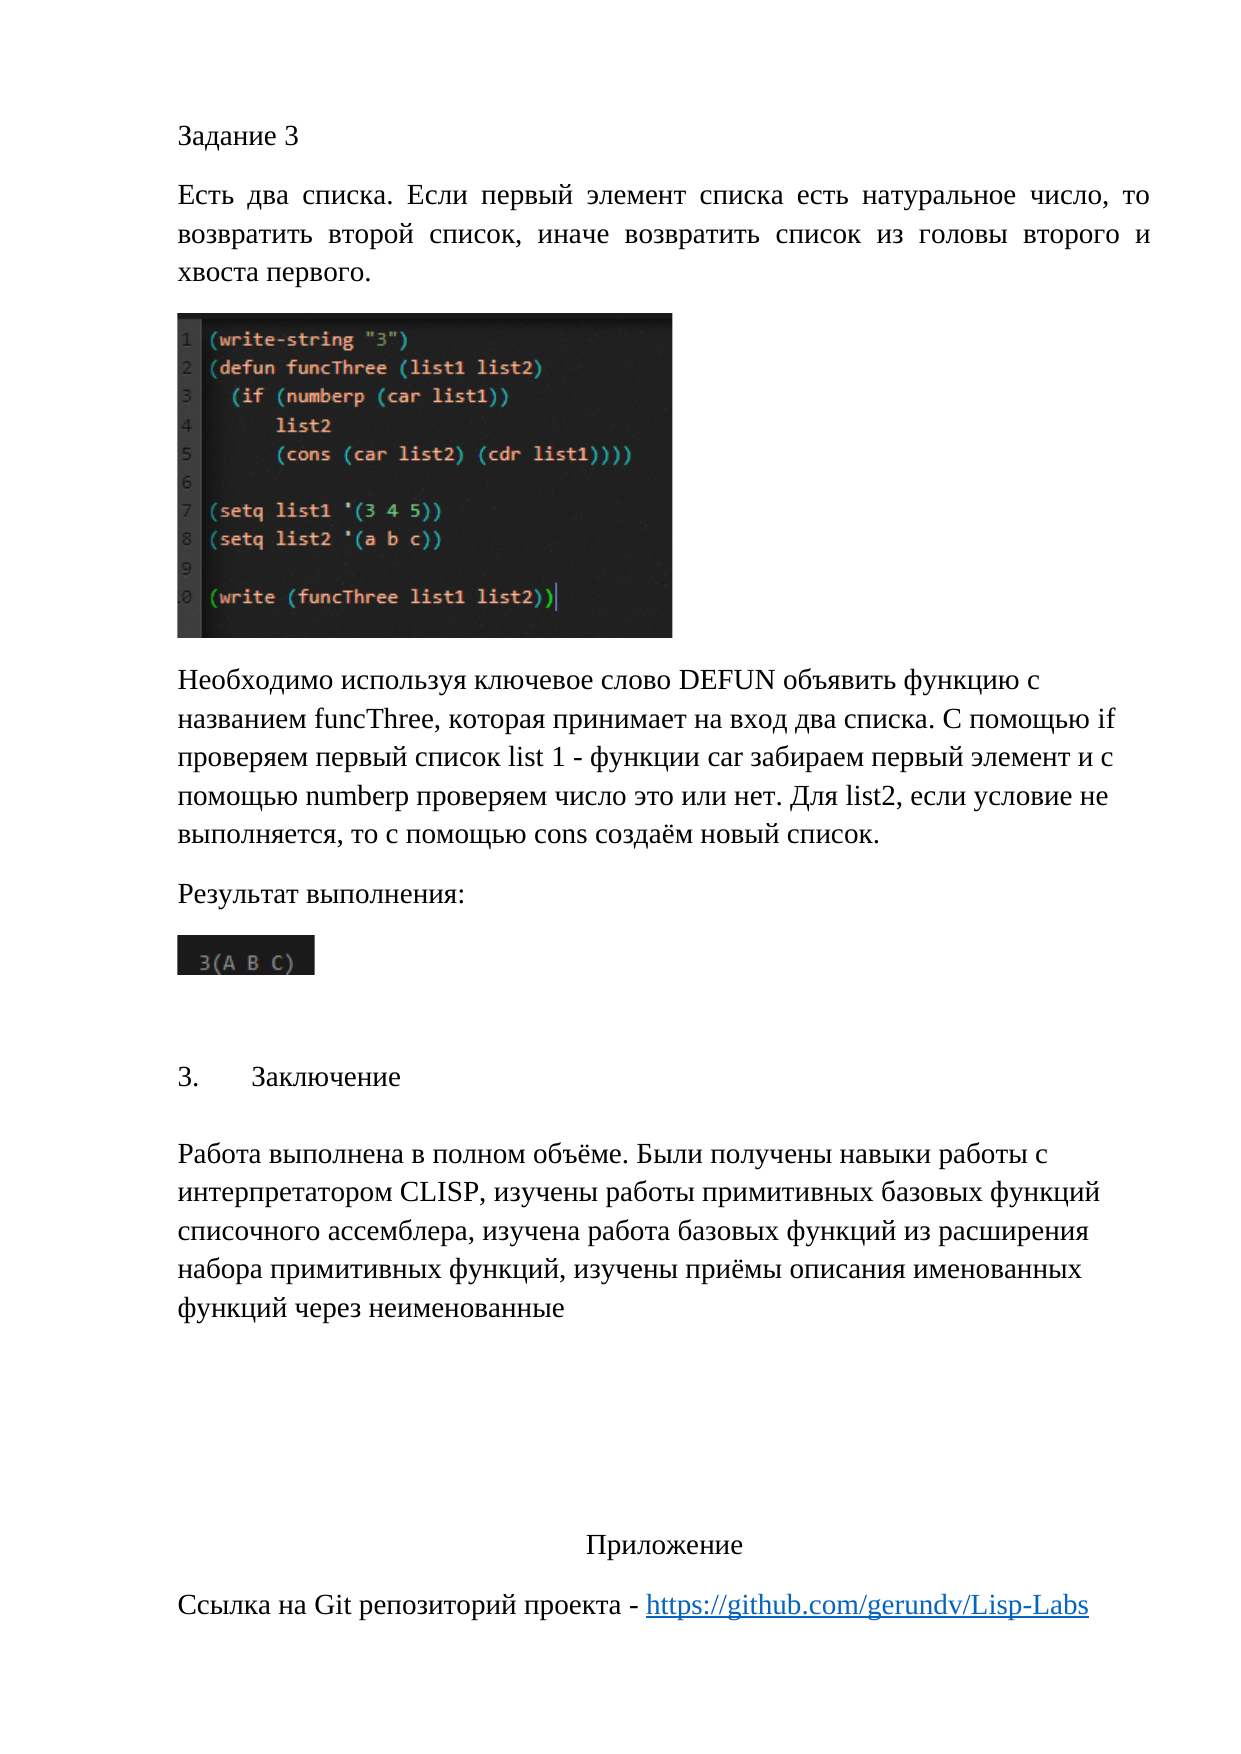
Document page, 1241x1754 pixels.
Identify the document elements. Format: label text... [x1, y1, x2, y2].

picture [177, 313, 673, 638]
text Необходимо используя ключевое слово DEFUN объявить функцию с названием funcThree, которая принимает на вход два списка. С помощью if проверяем первый список list 1 - функции car забираем первый элемент и с помощью numberp проверяем число это или нет. Для list2, если условие не выполняется, то с помощью cons создаём новый список. [177, 662, 1152, 850]
text Есть два списка. Если первый элемент списка есть натуральное число, то возвратить второй список, иначе возвратить список из головы второго и хвоста первого. [177, 177, 1152, 288]
text Ссылка на Git репозиторий проекта - https://github.com/gerundv/Lisp-Labs [177, 1587, 1152, 1620]
text Задание 3 [177, 118, 1152, 152]
list Заключение [177, 1059, 1152, 1092]
text Приложение [177, 1527, 1152, 1561]
list Работа выполнена в полном объёме. Были получены навыки работы с интерпретатором CLISP, изучены работы примитивных базовых функций списочного ассемблера, изучена работа базовых функций из расширения набора примитивных функций, изучены приёмы описания именованных функций через неименованные [177, 1136, 1152, 1323]
text Результат выполнения: [177, 876, 1152, 909]
picture [177, 935, 315, 975]
